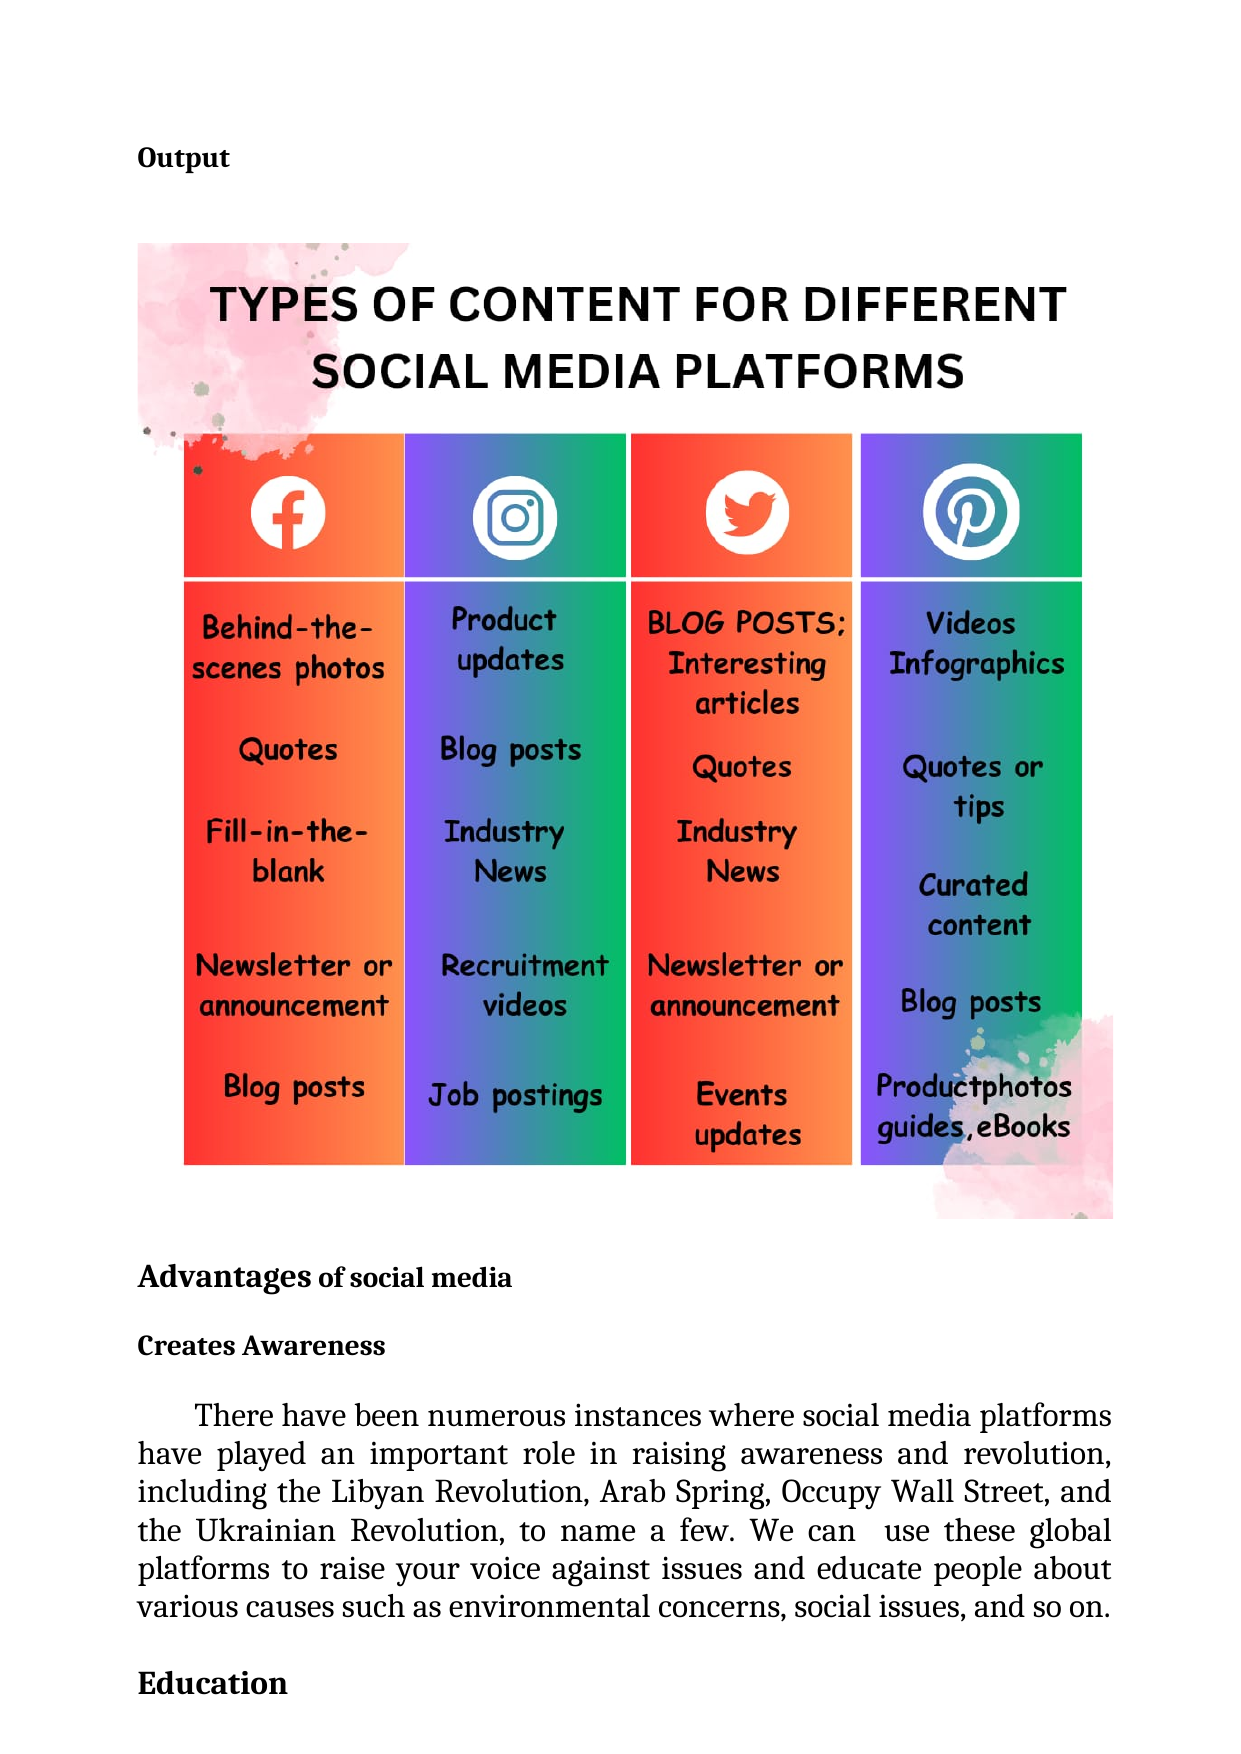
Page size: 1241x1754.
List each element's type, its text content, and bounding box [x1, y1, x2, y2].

picture [137, 243, 1114, 1219]
text Advantages of social media [137, 1257, 1113, 1295]
text Education [137, 1664, 1113, 1703]
text Output [137, 142, 1113, 175]
text Creates Awareness [137, 1329, 1113, 1362]
text There have been numerous instances where social media platforms have played an important role in raising awareness and revolution, including the Libyan Revolution, Arab Spring, Occupy Wall Street, and the Ukrainian Revolution, to name a few. We can use these global platforms to raise your voice against issues and educate people about various causes such as environmental concerns, social issues, and so on. [137, 1396, 1113, 1626]
